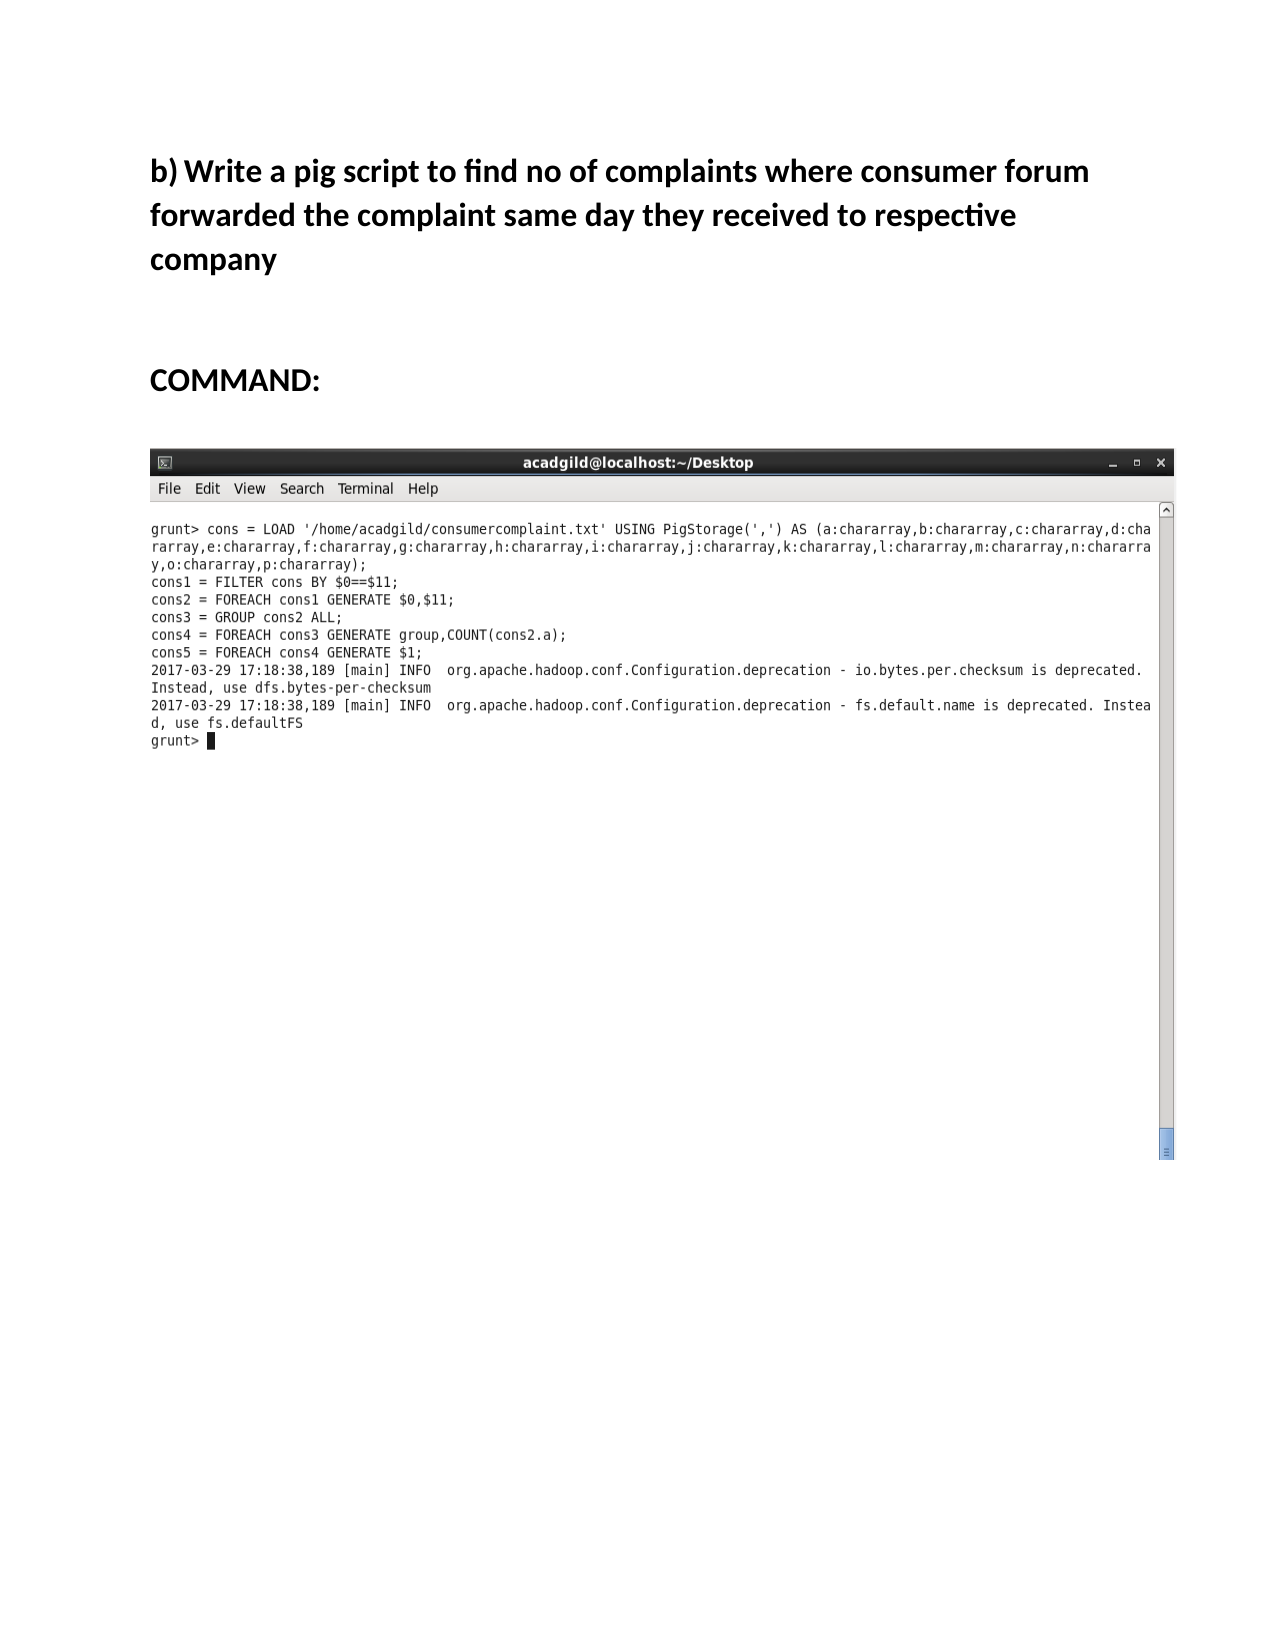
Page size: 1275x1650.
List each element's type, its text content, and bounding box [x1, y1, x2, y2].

picture [150, 448, 1177, 1160]
text b) Write a pig script to find no of complaints where consumer forum forwarded the complaint same day they received to respective company [150, 150, 1125, 279]
text COMMAND: [150, 359, 1125, 430]
